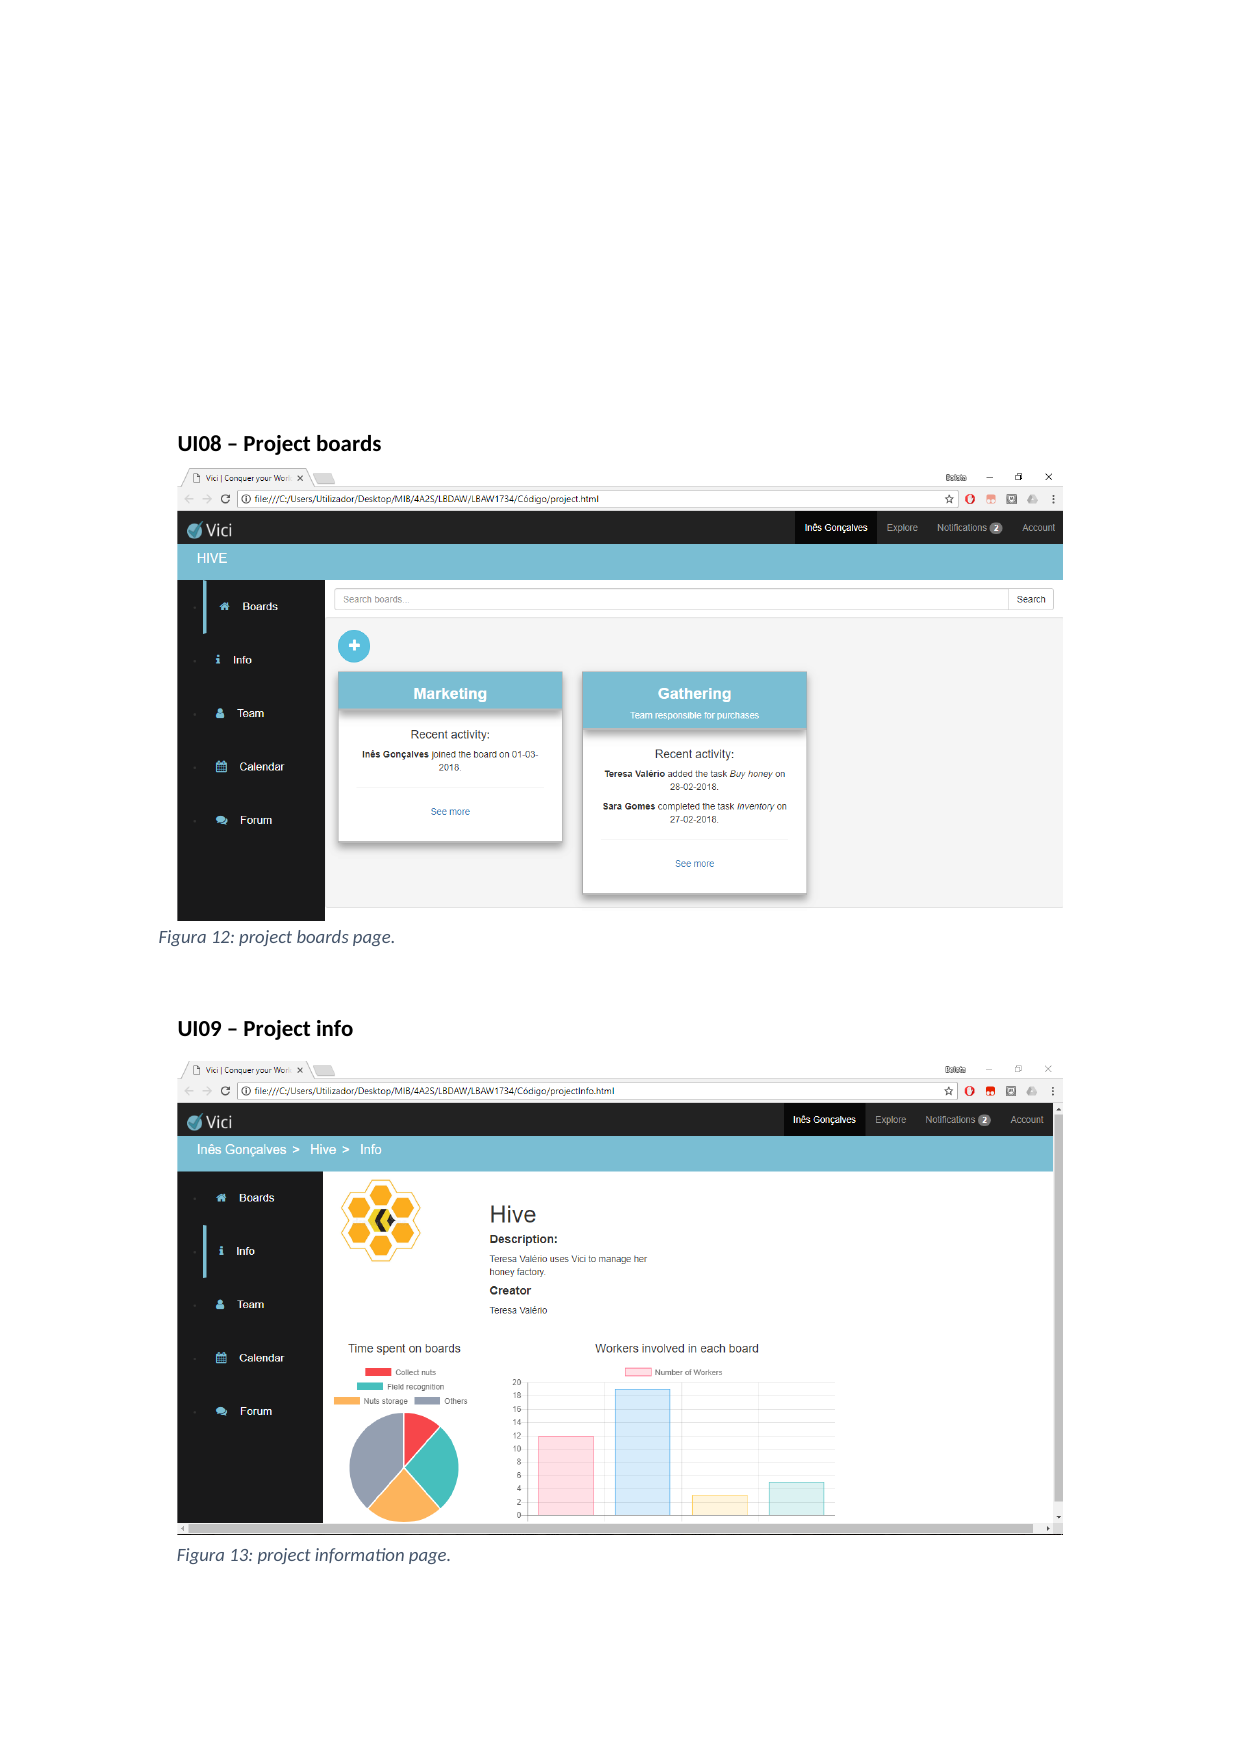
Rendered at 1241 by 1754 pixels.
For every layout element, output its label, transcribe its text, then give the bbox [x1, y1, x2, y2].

text UI08 – Project boards [177, 429, 1063, 457]
text UI09 – Project info [177, 1014, 1063, 1042]
picture [177, 1061, 1063, 1535]
picture [177, 468, 1063, 942]
